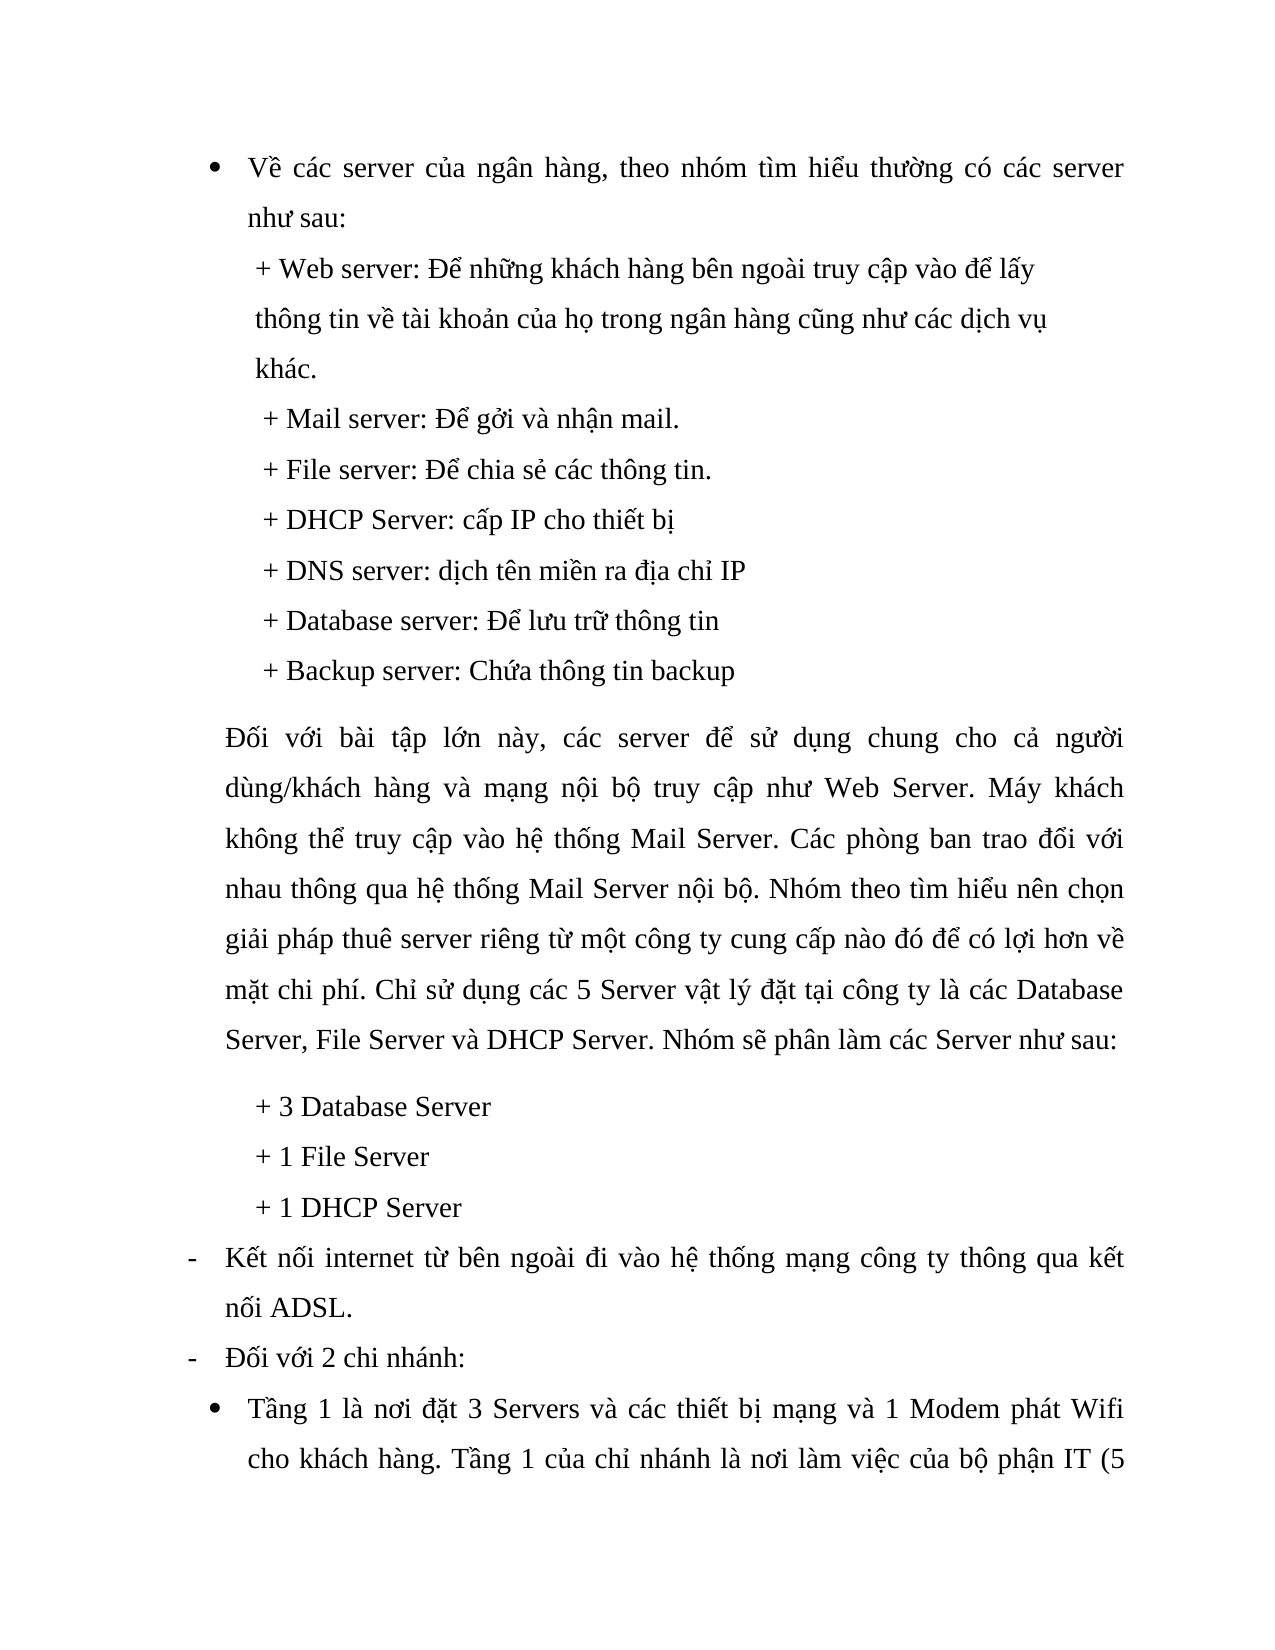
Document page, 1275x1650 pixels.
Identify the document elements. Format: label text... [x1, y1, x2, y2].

list + DHCP Server: cấp IP cho thiết bị [255, 502, 1125, 536]
list Kết nối internet từ bên ngoài đi vào hệ thống mạng công ty thông qua kết nối ADSL. [187, 1240, 1125, 1324]
list + File server: Để chia sẻ các thông tin. [255, 452, 1125, 486]
list + Database server: Để lưu trữ thông tin [255, 603, 1125, 636]
list + DNS server: dịch tên miền ra địa chỉ IP [255, 553, 1125, 586]
list + 1 DHCP Server [255, 1190, 1125, 1223]
list + Backup server: Chứa thông tin backup [255, 653, 1125, 687]
list Đối với 2 chi nhánh: [187, 1341, 1125, 1374]
list + 1 File Server [255, 1139, 1125, 1173]
list + 3 Database Server [255, 1089, 1125, 1123]
text Đối với bài tập lớn này, các server để sử dụng chung cho cả người dùng/khách hàng và mạng nội bộ truy cập như Web Server. Máy khách không thể truy cập vào hệ thống Mail Server. Các phòng ban trao đổi với nhau thông qua hệ thống Mail Server nội bộ. Nhóm theo tìm hiểu nên chọn giải pháp thuê server riêng từ một công ty cung cấp nào đó để có lợi hơn về mặt chi phí. Chỉ sử dụng các 5 Server vật lý đặt tại công ty là các Database Server, File Server và DHCP Server. Nhóm sẽ phân làm các Server như sau: [225, 720, 1125, 1056]
list khác. [255, 351, 1125, 385]
list Về các server của ngân hàng, theo nhóm tìm hiểu thường có các server như sau: [210, 150, 1125, 234]
list thông tin về tài khoản của họ trong ngân hàng cũng như các dịch vụ [255, 301, 1125, 334]
list + Mail server: Để gởi và nhận mail. [255, 402, 1125, 435]
list + Web server: Để những khách hàng bên ngoài truy cập vào để lấy [255, 251, 1125, 284]
